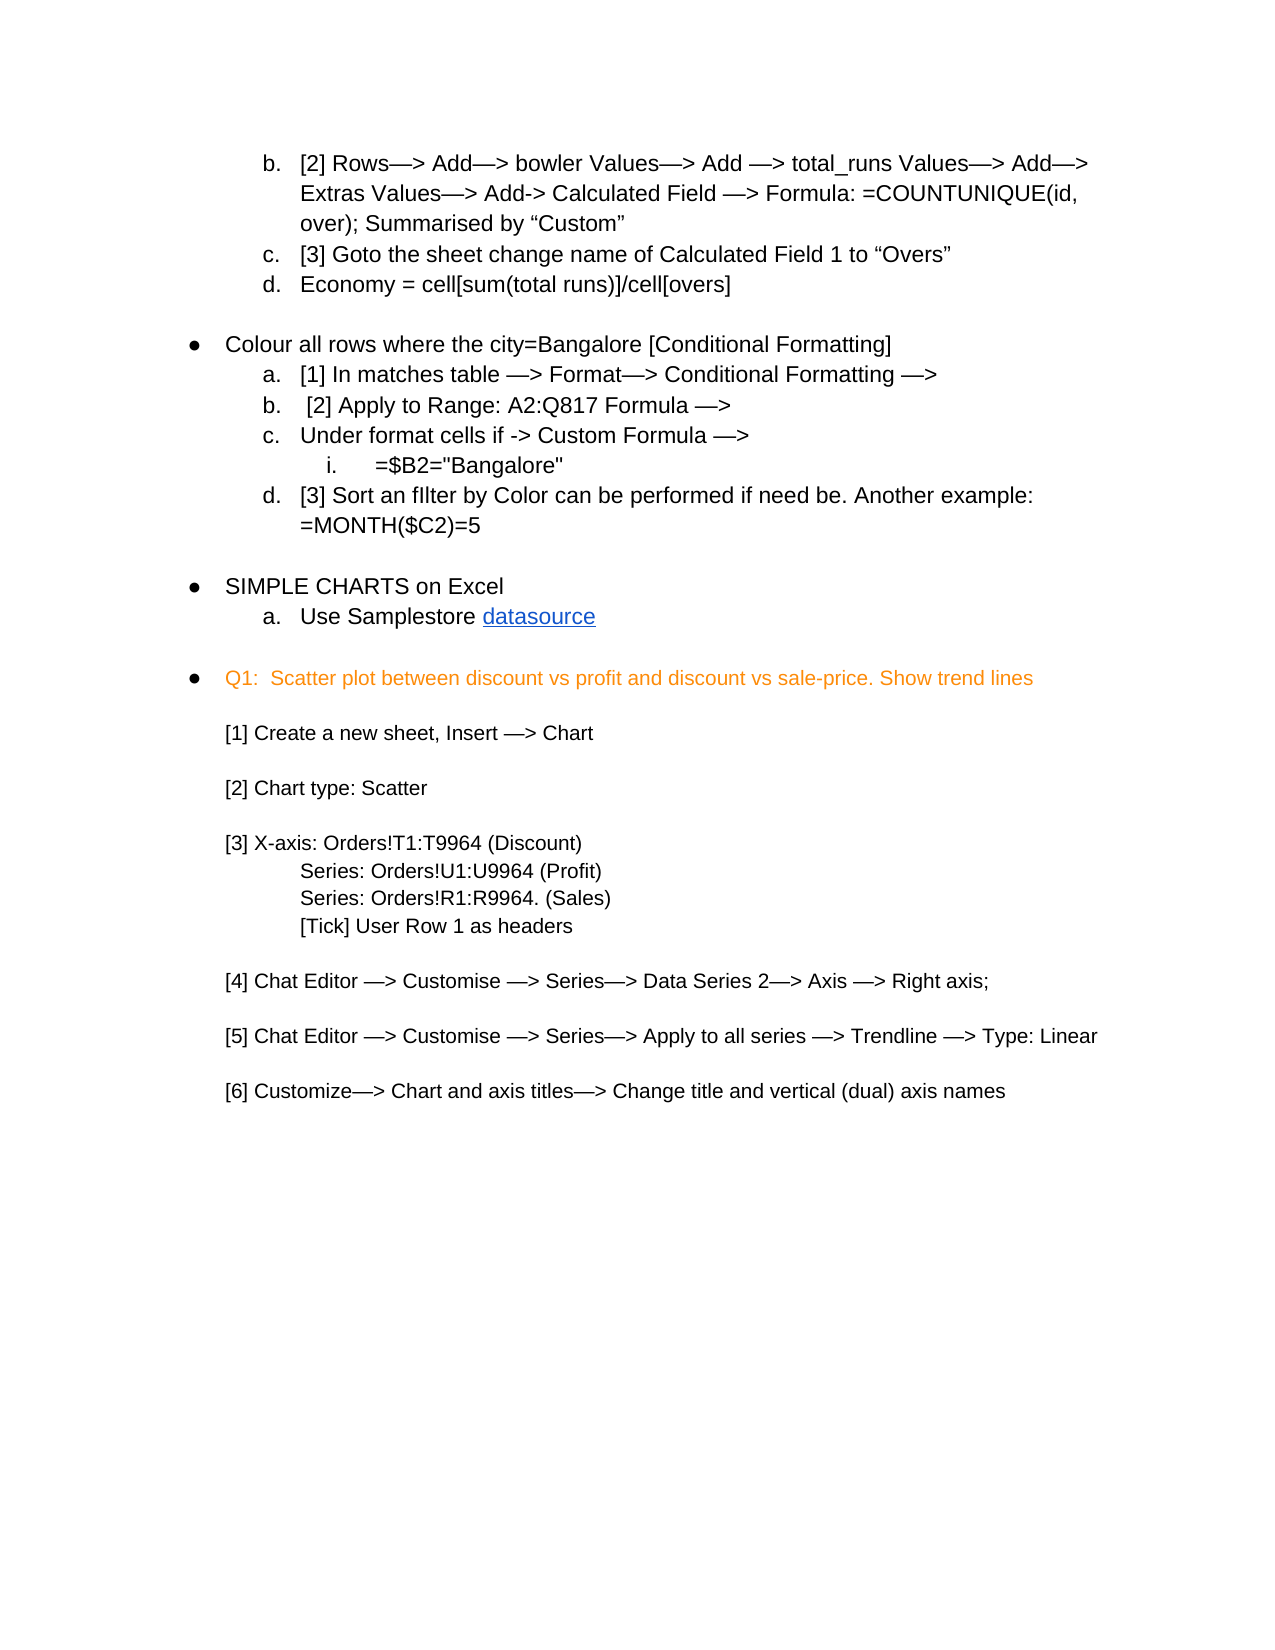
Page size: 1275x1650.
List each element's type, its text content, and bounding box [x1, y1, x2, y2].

list Colour all rows where the city=Bangalore [Conditional Formatting] [187, 331, 1125, 358]
list Use Samplestore datasource [262, 603, 1125, 660]
text [2] Chart type: Scatter [225, 776, 1125, 800]
text [4] Chat Editor —> Customise —> Series—> Data Series 2—> Axis —> Right axis; [225, 969, 1125, 993]
text [1] Create a new sheet, Insert —> Chart [225, 721, 1125, 745]
text [6] Customize—> Chart and axis titles—> Change title and vertical (dual) axis names [225, 1079, 1125, 1103]
text Series: Orders!R1:R9964. (Sales) [225, 886, 1125, 910]
list Q1: Scatter plot between discount vs profit and discount vs sale-price. Show trend lines [187, 663, 1125, 690]
list [2] Rows—> Add—> bowler Values—> Add —> total_runs Values—> Add—> Extras Values—> Add-> Calculated Field —> Formula: =COUNTUNIQUE(id, over); Summarised by “Custom” [262, 150, 1125, 237]
list SIMPLE CHARTS on Excel [187, 573, 1125, 599]
text [3] X-axis: Orders!T1:T9964 (Discount) [225, 831, 1125, 855]
text [5] Chat Editor —> Customise —> Series—> Apply to all series —> Trendline —> Type: Linear [225, 1024, 1125, 1048]
list [3] Sort an fIlter by Color can be performed if need be. Another example: =MONTH($C2)=5 [262, 482, 1125, 569]
list [1] In matches table —> Format—> Conditional Formatting —> [262, 361, 1125, 388]
list Under format cells if -> Custom Formula —> [262, 422, 1125, 448]
list [3] Goto the sheet change name of Calculated Field 1 to “Overs” [262, 241, 1125, 267]
text [Tick] User Row 1 as headers [225, 914, 1125, 938]
list Economy = cell[sum(total runs)]/cell[overs] [262, 271, 1125, 327]
list [2] Apply to Range: A2:Q817 Formula —> [262, 392, 1125, 418]
text Series: Orders!U1:U9964 (Profit) [225, 859, 1125, 883]
list =$B2="Bangalore" [337, 452, 1125, 478]
